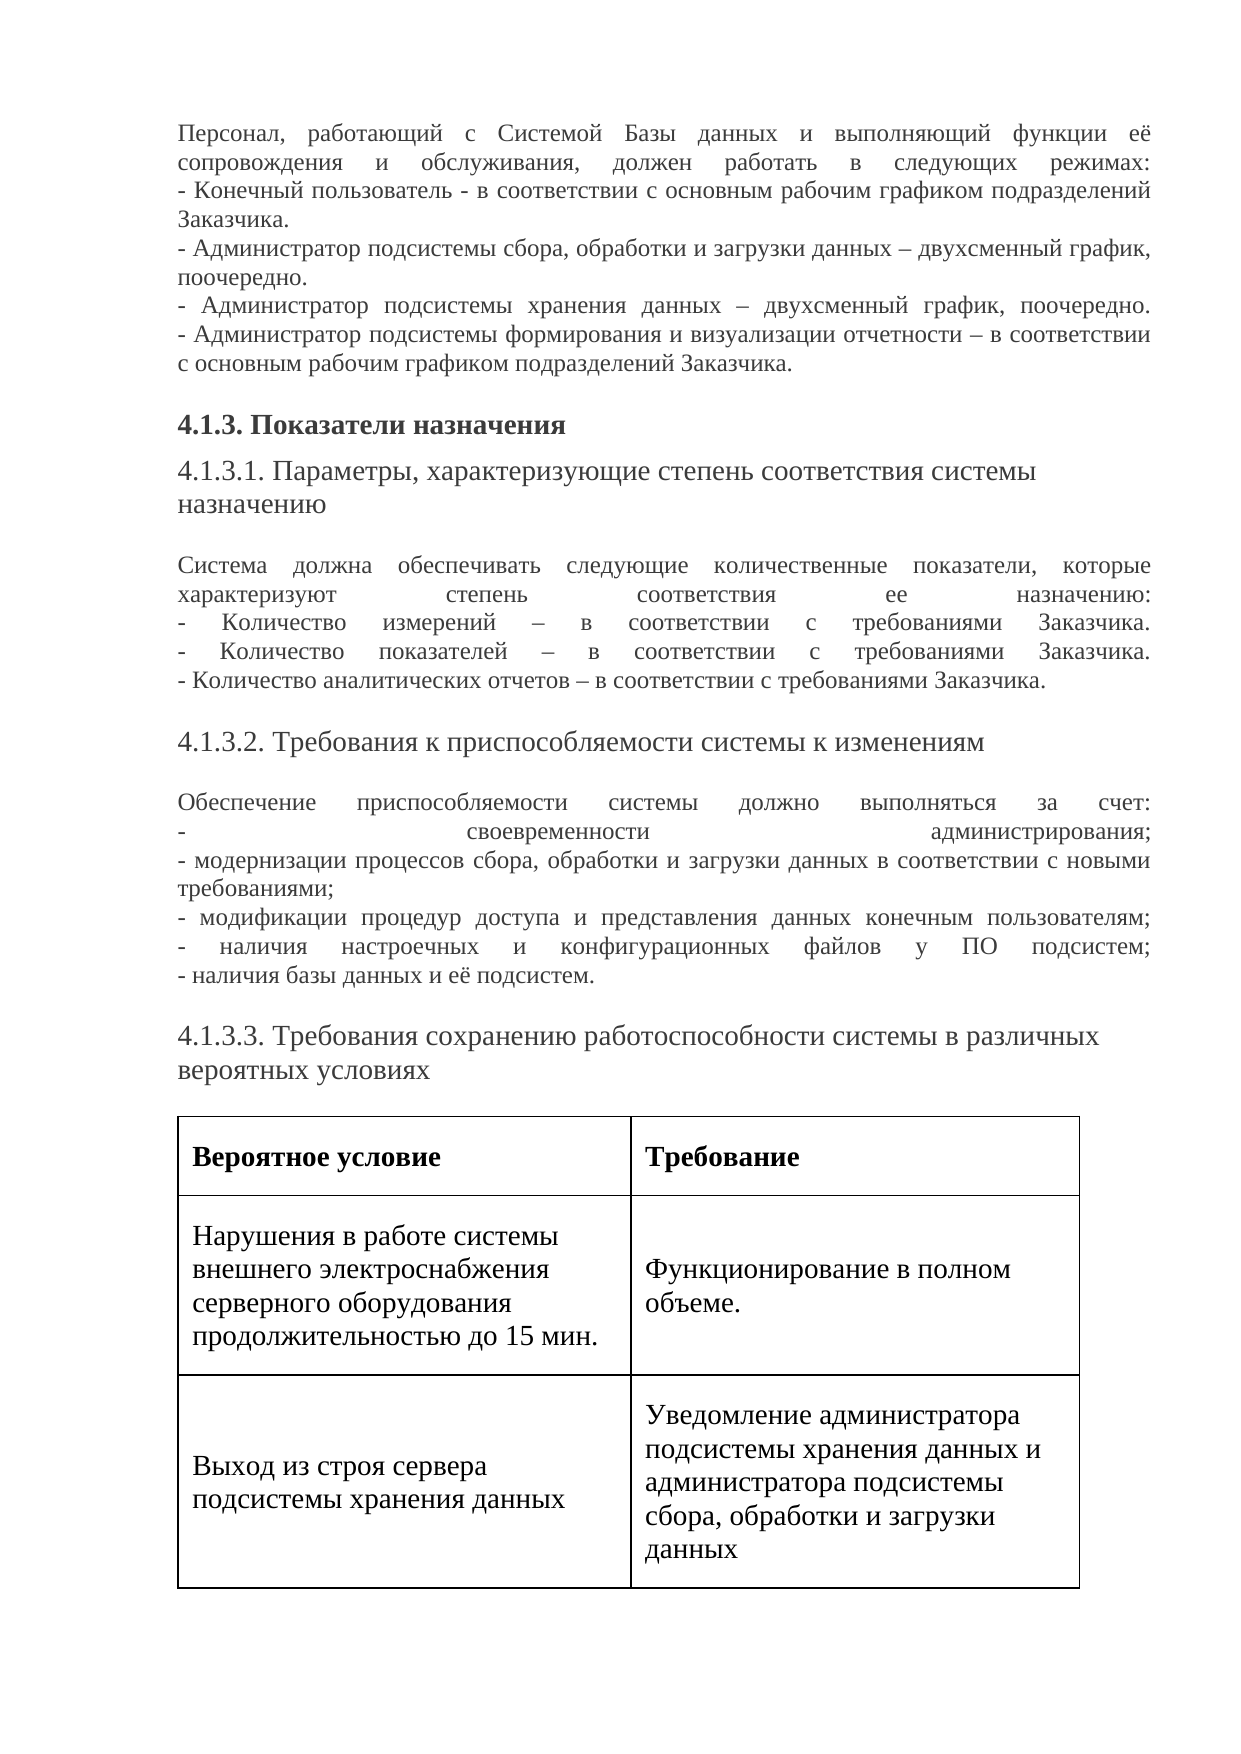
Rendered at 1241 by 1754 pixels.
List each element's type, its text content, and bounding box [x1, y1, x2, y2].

text Обеспечение приспособляемости системы должно выполняться за счет: - своевременности администрирования; - модернизации процессов сбора, обработки и загрузки данных в соответствии с новыми требованиями; - модификации процедур доступа и представления данных конечным пользователям; - наличия настроечных и конфигурационных файлов у ПО подсистем; - наличия базы данных и её подсистем. [177, 787, 1152, 988]
table_cell Функционирование в полном объеме. [632, 1196, 1079, 1374]
table_cell Уведомление администратора подсистемы хранения данных и администратора подсистемы сбора, обработки и загрузки данных [632, 1376, 1079, 1587]
table_cell Нарушения в работе системы внешнего электроснабжения серверного оборудования продолжительностью до 15 мин. [179, 1196, 630, 1374]
text 4.1.3.2. Требования к приспособляемости системы к изменениям [177, 724, 1152, 757]
text Система должна обеспечивать следующие количественные показатели, которые характеризуют степень соответствия ее назначению: - Количество измерений – в соответствии с требованиями Заказчика. - Количество показателей – в соответствии с требованиями Заказчика. - Количество аналитических отчетов – в соответствии с требованиями Заказчика. [177, 550, 1152, 694]
text 4.1.3. Показатели назначения [177, 407, 1152, 440]
table_cell Выход из строя сервера подсистемы хранения данных [179, 1376, 630, 1587]
text 4.1.3.1. Параметры, характеризующие степень соответствия системы назначению [177, 453, 1152, 520]
text 4.1.3.3. Требования сохранению работоспособности системы в различных вероятных условиях [177, 1018, 1152, 1086]
table_header Требование [632, 1117, 1079, 1194]
table_header Вероятное условие [179, 1117, 630, 1194]
